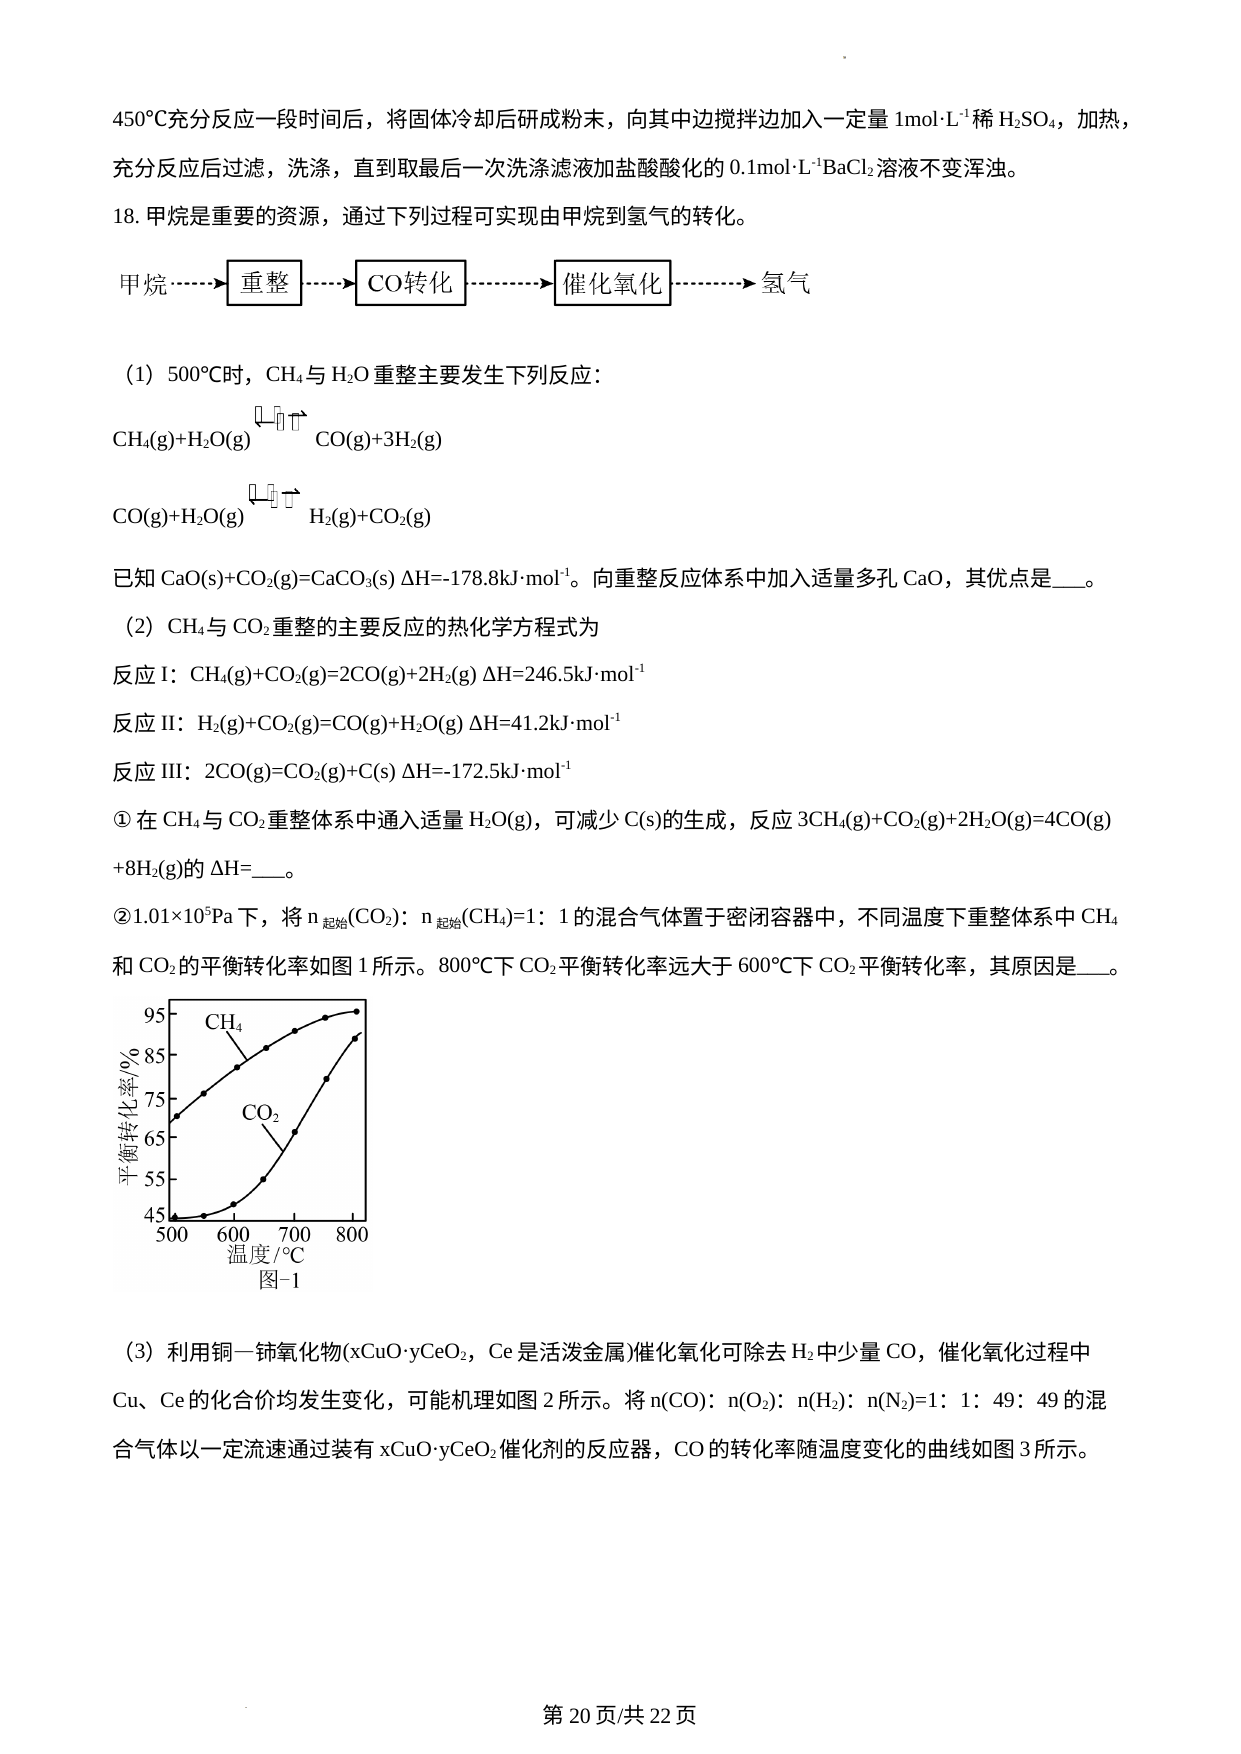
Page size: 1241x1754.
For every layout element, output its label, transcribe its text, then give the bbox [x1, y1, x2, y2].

text 已知CaO(s)+CO2(g)=CaCO3(s) ΔH=-178.8kJ·mol-1。向重整反应体系中加入适量多孔CaO，其优点是___。 [112, 561, 1128, 593]
text 18. 甲烷是重要的资源，通过下列过程可实现由甲烷到氢气的转化。 [112, 199, 1128, 231]
picture [112, 247, 811, 316]
text （2）CH4与CO2重整的主要反应的热化学方程式为 [112, 609, 1128, 642]
text 反应II：H2(g)+CO2(g)=CO(g)+H2O(g) ΔH=41.2kJ·mol-1 [112, 706, 1128, 738]
text 反应I：CH4(g)+CO2(g)=2CO(g)+2H2(g) ΔH=246.5kJ·mol-1 [112, 658, 1128, 690]
text ②1.01×105Pa下，将n起始(CO2)：n起始(CH4)=1：1的混合气体置于密闭容器中，不同温度下重整体系中CH4和CO2的平衡转化率如图1所示。800℃下CO2平衡转化率远大于600℃下CO2平衡转化率，其原因是___。 [112, 900, 1128, 981]
text 反应III：2CO(g)=CO2(g)+C(s) ΔH=-172.5kJ·mol-1 [112, 754, 1128, 787]
text CH4(g)+H2O(g)CO(g)+3H2(g) [112, 406, 1128, 471]
text ①在CH4与CO2重整体系中通入适量H2O(g)，可减少C(s)的生成，反应3CH4(g)+CO2(g)+2H2O(g)=4CO(g)+8H2(g)的ΔH=___。 [112, 803, 1128, 884]
text CO(g)+H2O(g)H2(g)+CO2(g) [112, 483, 1128, 548]
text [112, 102, 1128, 183]
text （1）500℃时，CH4与H2O重整主要发生下列反应： [112, 357, 1128, 390]
picture [112, 996, 374, 1292]
text （3）利用铜—铈氧化物(xCuO·yCeO2，Ce是活泼金属)催化氧化可除去H2中少量CO，催化氧化过程中Cu、Ce的化合价均发生变化，可能机理如图2所示。将n(CO)：n(O2)：n(H2)：n(N2)=1：1：49：49的混合气体以一定流速通过装有xCuO·yCeO2催化剂的反应器，CO的转化率随温度变化的曲线如图3所示。 [112, 1334, 1128, 1464]
